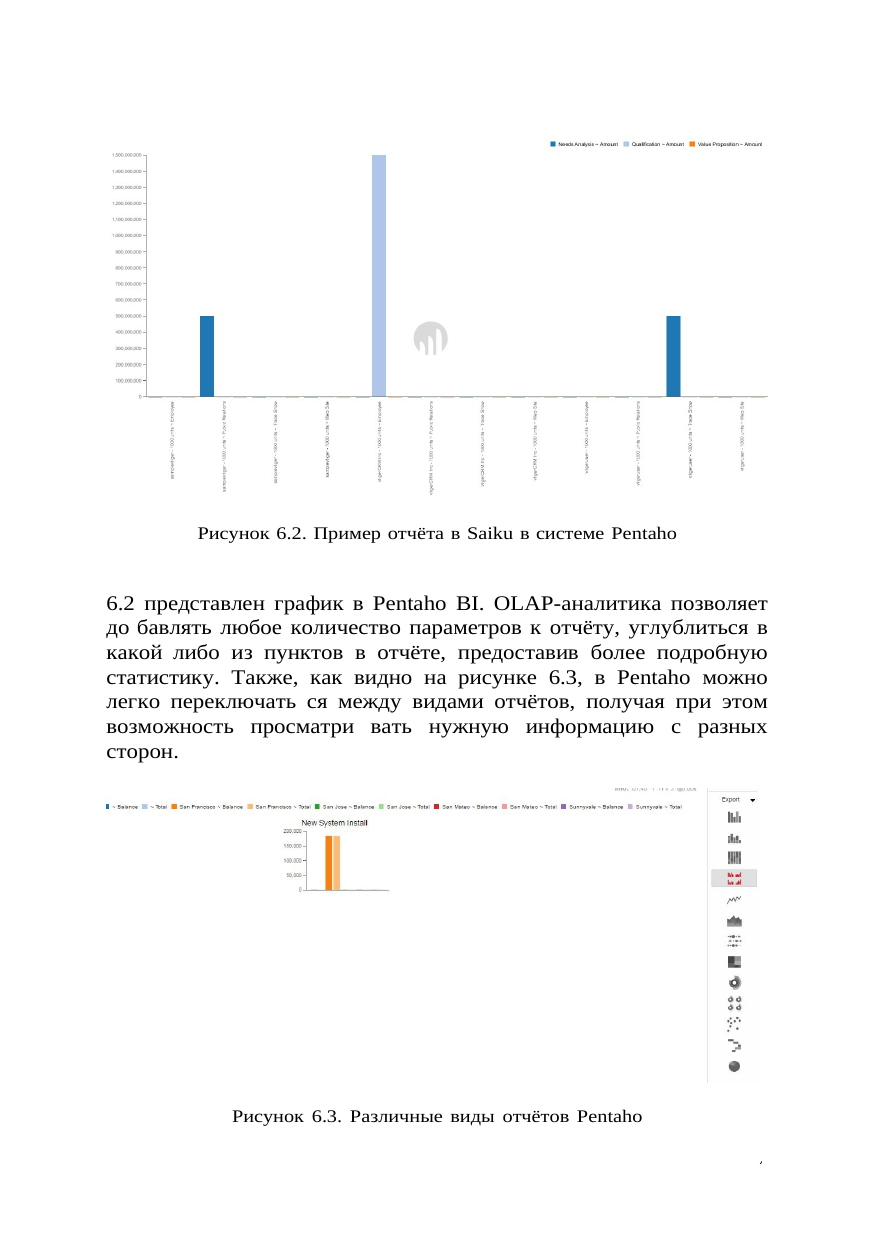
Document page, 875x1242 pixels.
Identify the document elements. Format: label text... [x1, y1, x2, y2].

text Рисунок 6.2. Пример отчёта в Saiku в системе Pentaho [179, 523, 695, 543]
picture [106, 788, 761, 1083]
text 6.2 представлен график в Pentaho BI. OLAP-аналитика позволяет до­ бавлять любое количество параметров к отчёту, углублиться в какой­ либо из пунктов в отчёте, предоставив более подробную статистику. Также, как видно на рисунке 6.3, в Pentaho можно легко переключать­ ся между видами отчётов, получая при этом возможность просматри­ вать нужную информацию с разных сторон. [106, 591, 768, 763]
text Рисунок 6.3. Различные виды отчётов Pentaho [220, 1106, 654, 1126]
picture [106, 136, 769, 503]
